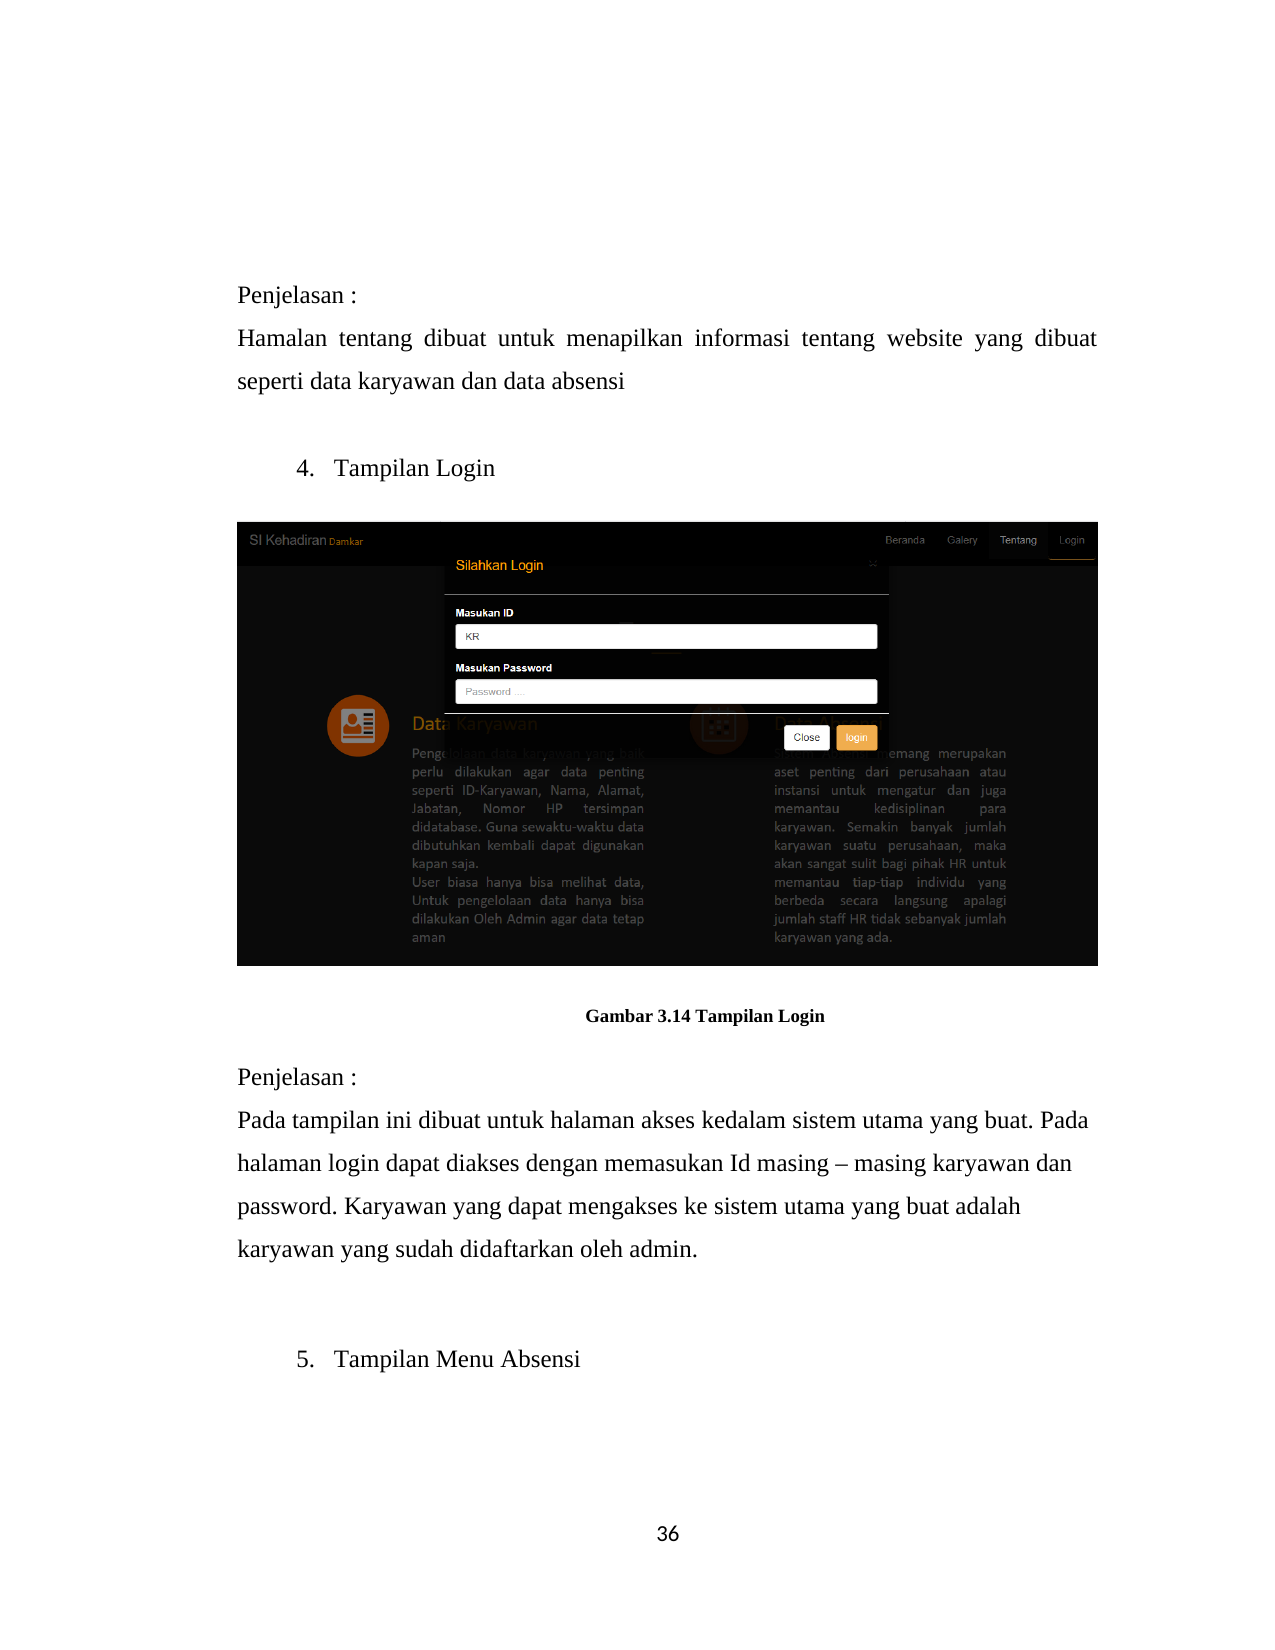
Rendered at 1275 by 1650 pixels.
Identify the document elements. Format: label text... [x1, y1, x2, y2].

picture [237, 520, 1098, 966]
text Pada tampilan ini dibuat untuk halaman akses kedalam sistem utama yang buat. Pada halaman login dapat diakses dengan memasukan Id masing – masing karyawan dan password. Karyawan yang dapat mengakses ke sistem utama yang buat adalah karyawan yang sudah didaftarkan oleh admin. [237, 1105, 1098, 1305]
list Hamalan tentang dibuat untuk menapilkan informasi tentang website yang dibuat seperti data karyawan dan data absensi [237, 323, 1098, 395]
text Penjelasan : [237, 1062, 1098, 1091]
list Penjelasan : [237, 280, 1098, 309]
list Tampilan Login [296, 453, 1098, 481]
list Gambar 3.14 Tampilan Login [312, 1004, 1098, 1026]
list Tampilan Menu Absensi [296, 1344, 1098, 1373]
